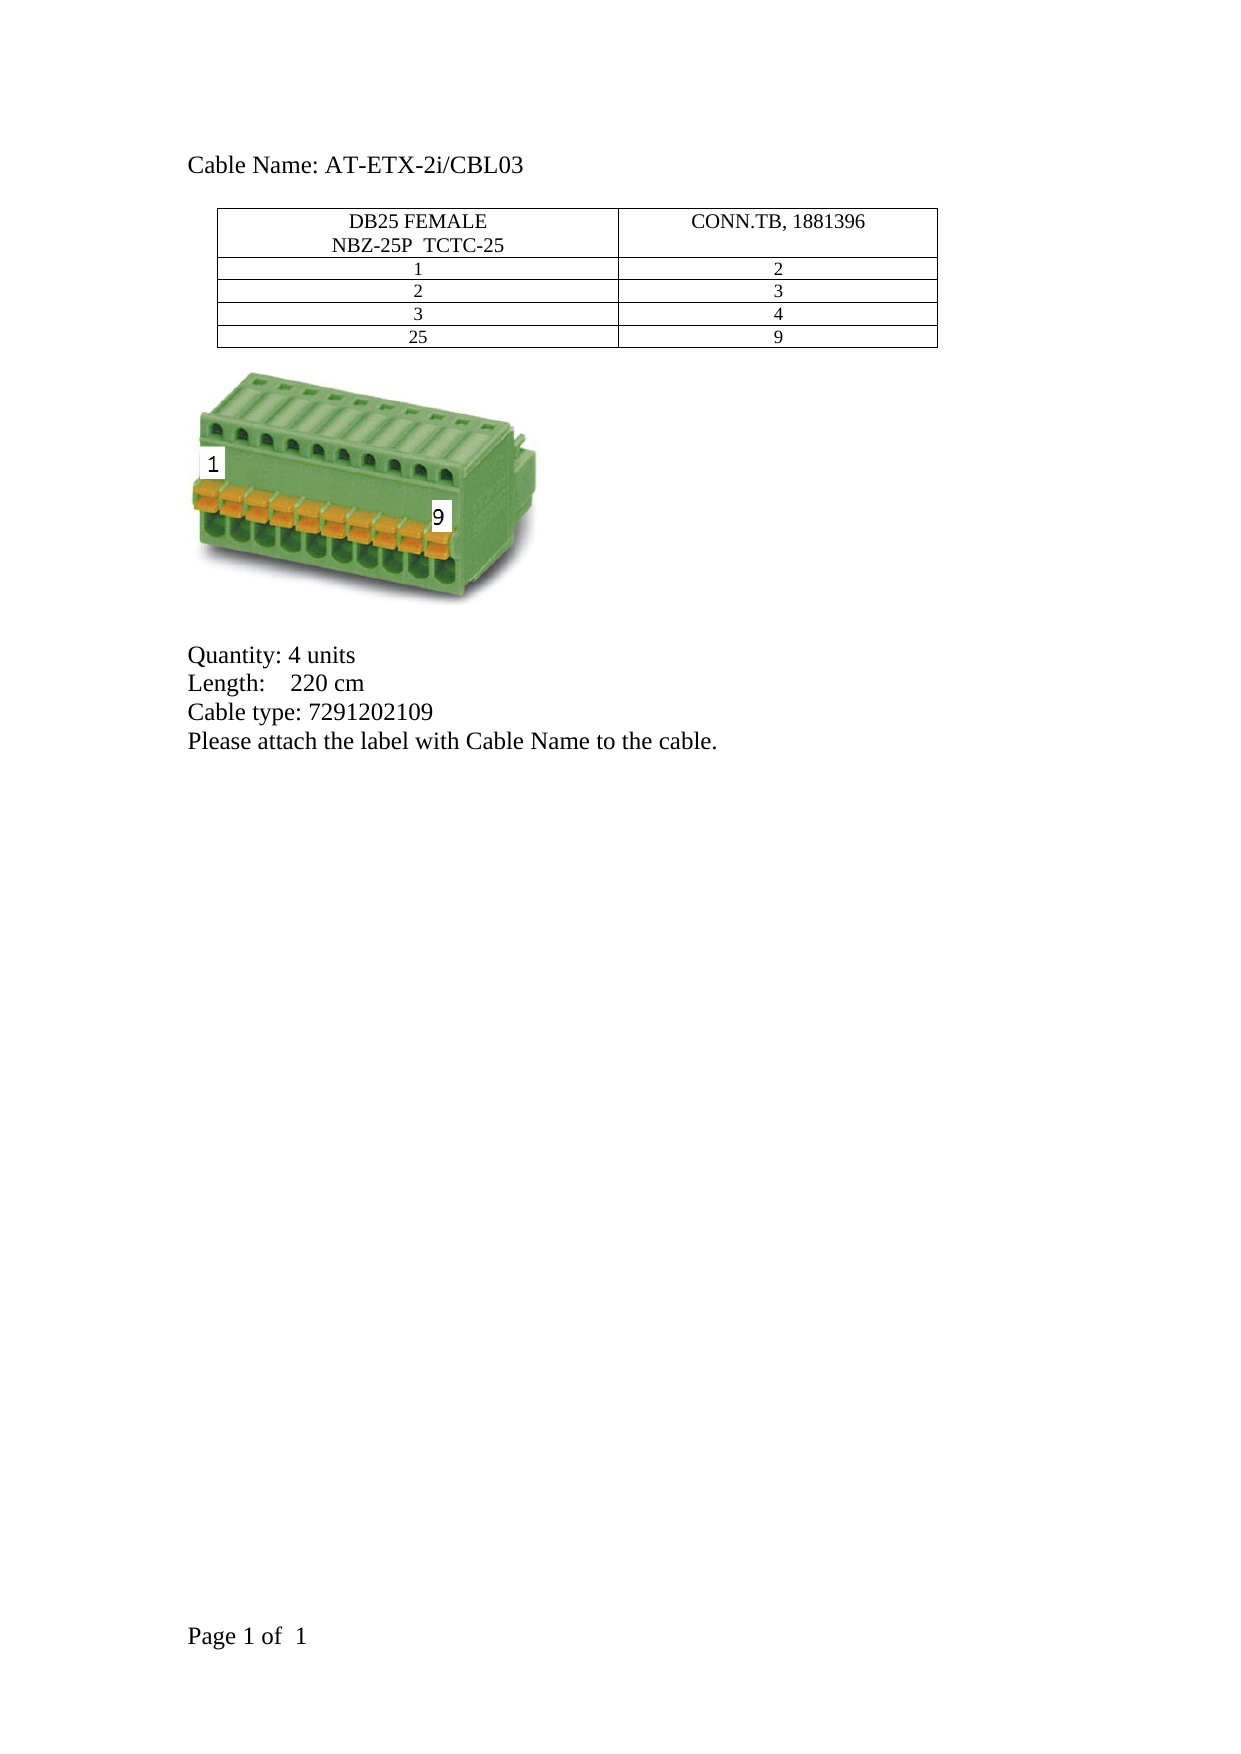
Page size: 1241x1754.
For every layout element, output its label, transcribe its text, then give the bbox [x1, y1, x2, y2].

picture [187, 348, 541, 611]
table_header CONN.TB, 1881396 [619, 209, 937, 257]
text Quantity: 4 units [187, 640, 1053, 668]
table_cell 2 [218, 280, 618, 302]
table_cell 25 [218, 326, 618, 347]
text Length: 220 cm [187, 668, 1053, 697]
table_cell 3 [218, 303, 618, 324]
table_cell 4 [619, 303, 937, 324]
text Cable type: 7291202109 [187, 697, 1053, 726]
text Cable Name: AT-ETX-2i/CBL03 [187, 150, 1053, 179]
text Please attach the label with Cable Name to the cable. [187, 726, 1053, 755]
table_cell 1 [218, 258, 618, 279]
table_cell 3 [619, 280, 937, 302]
table_header DB25 FEMALE NBZ-25P TCTC-25 [218, 209, 618, 257]
table_cell 2 [619, 258, 937, 279]
table_cell 9 [619, 326, 937, 347]
